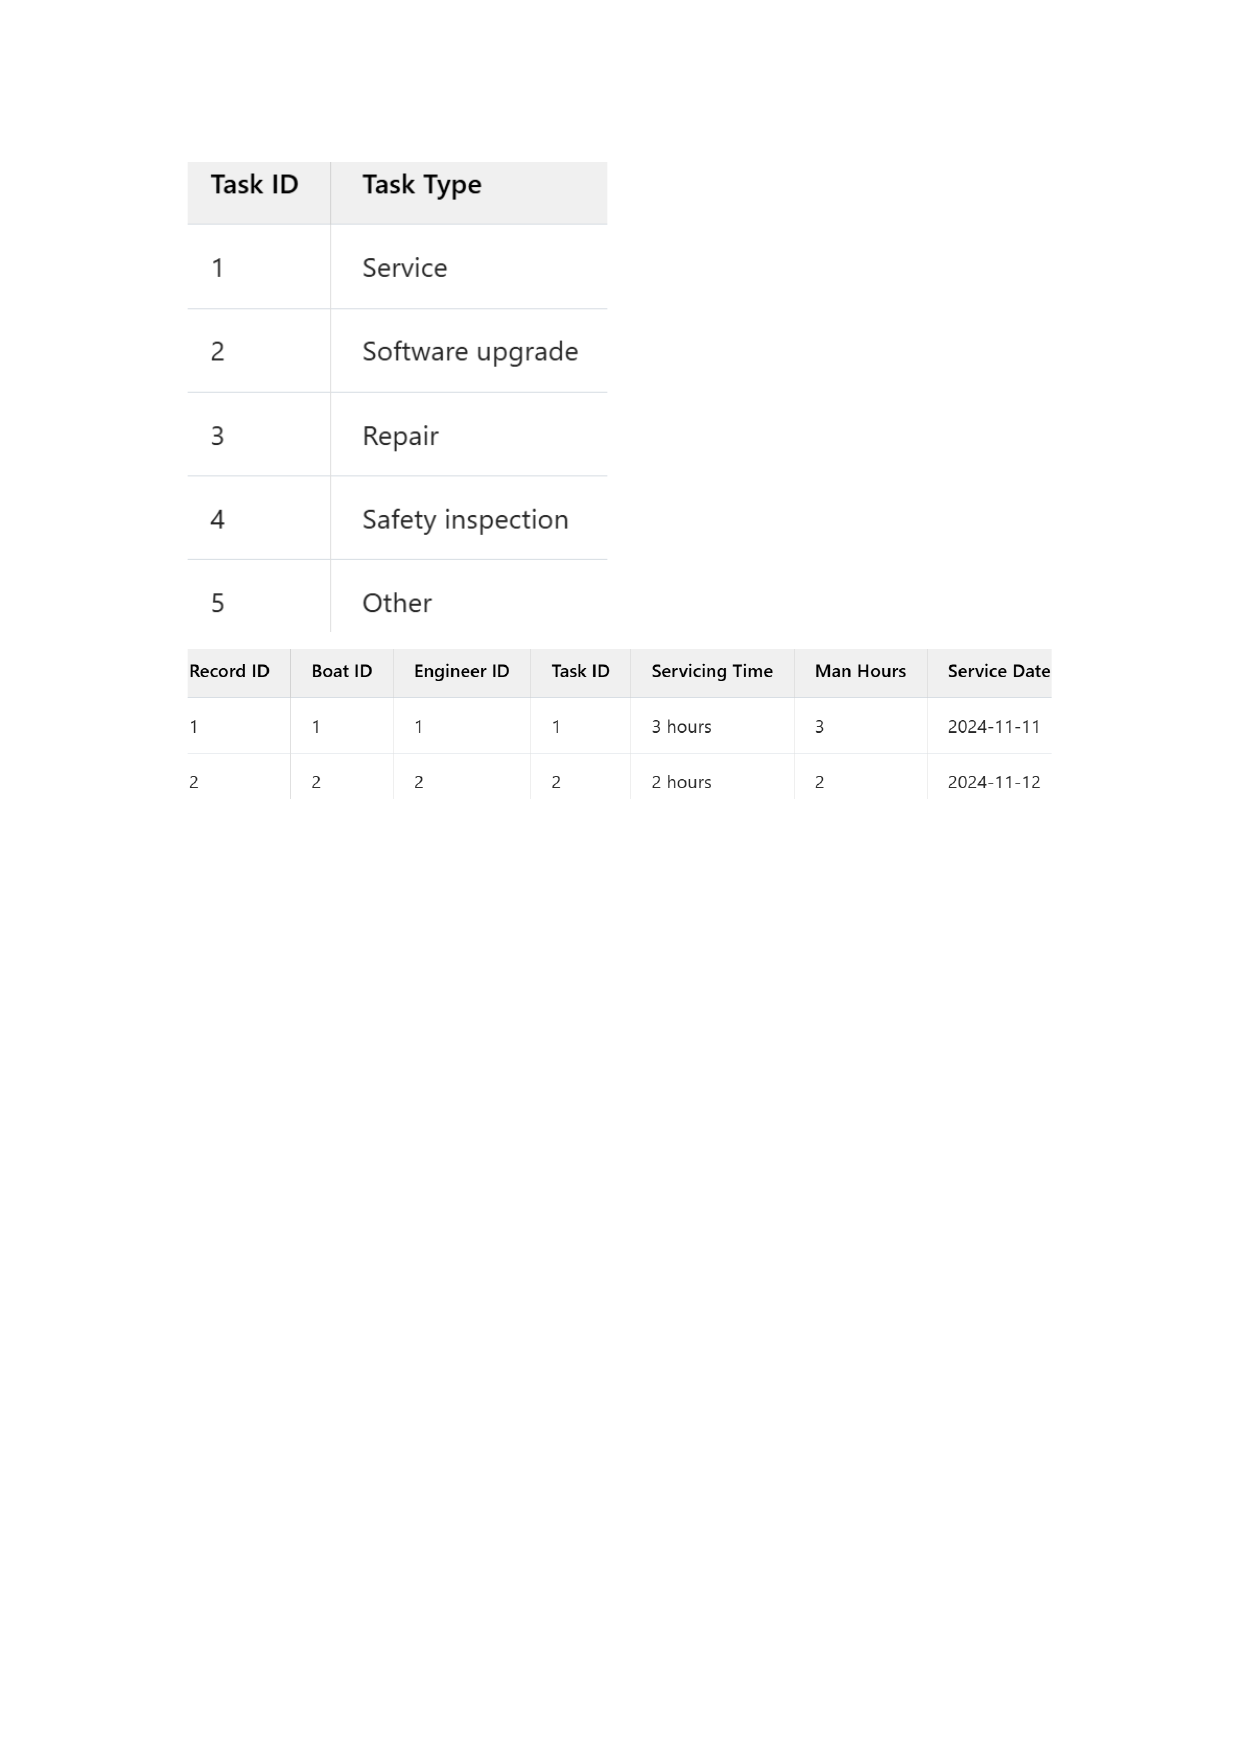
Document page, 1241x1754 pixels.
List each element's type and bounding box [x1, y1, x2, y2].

picture [187, 649, 1052, 799]
picture [187, 162, 608, 632]
